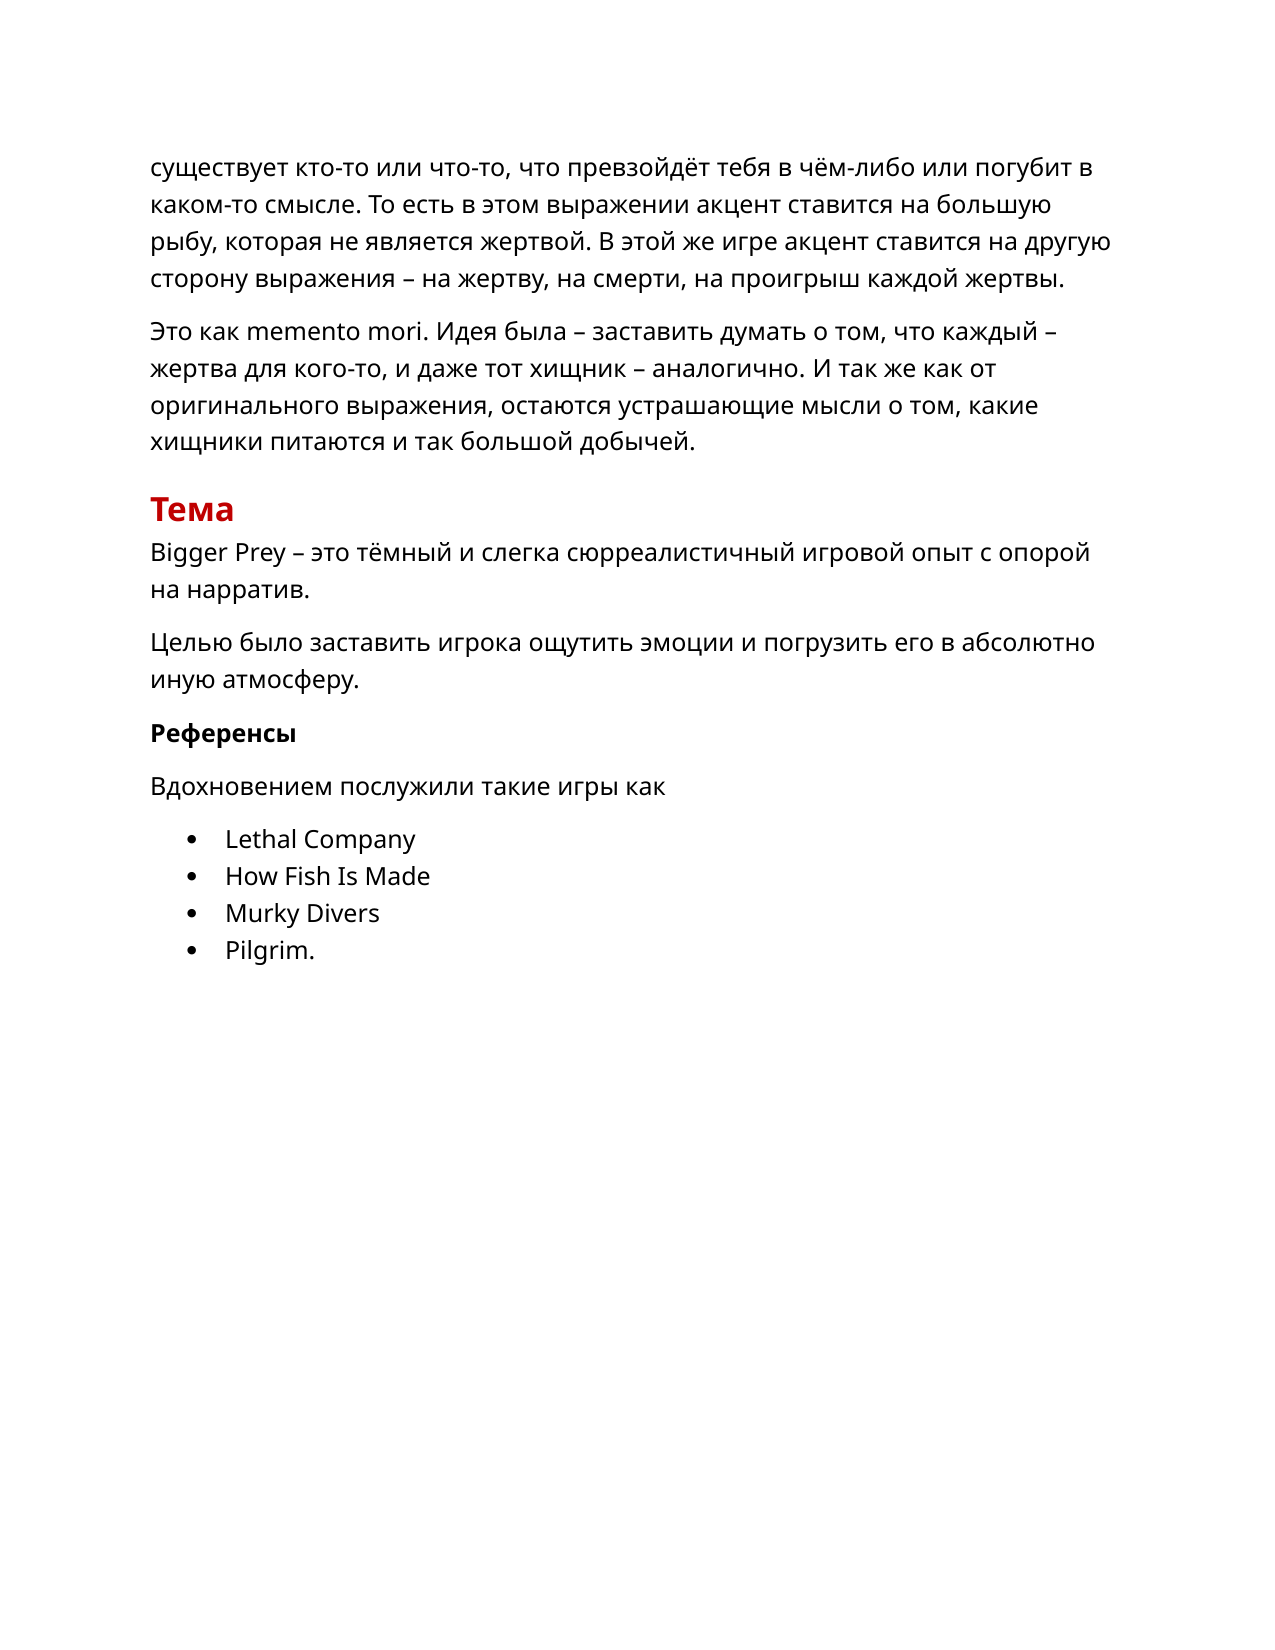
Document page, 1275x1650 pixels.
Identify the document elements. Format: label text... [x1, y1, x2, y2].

text Целью было заставить игрока ощутить эмоции и погрузить его в абсолютно иную атмосферу. [150, 625, 1125, 696]
list Lethal Company [187, 822, 1125, 856]
subtitle Референсы [150, 715, 1125, 749]
list Murky Divers [187, 896, 1125, 930]
subtitle Тема [150, 486, 1125, 531]
text Bigger Prey – это тёмный и слегка сюрреалистичный игровой опыт с опорой на нарратив. [150, 535, 1125, 606]
list Pilgrim. [187, 932, 1125, 966]
text Это как memento mori. Идея была – заставить думать о том, что каждый – жертва для кого-то, и даже тот хищник – аналогично. И так же как от оригинального выражения, остаются устрашающие мысли о том, какие хищники питаются и так большой добычей. [150, 314, 1125, 458]
list How Fish Is Made [187, 859, 1125, 893]
text Вдохновением послужили такие игры как [150, 769, 1125, 803]
